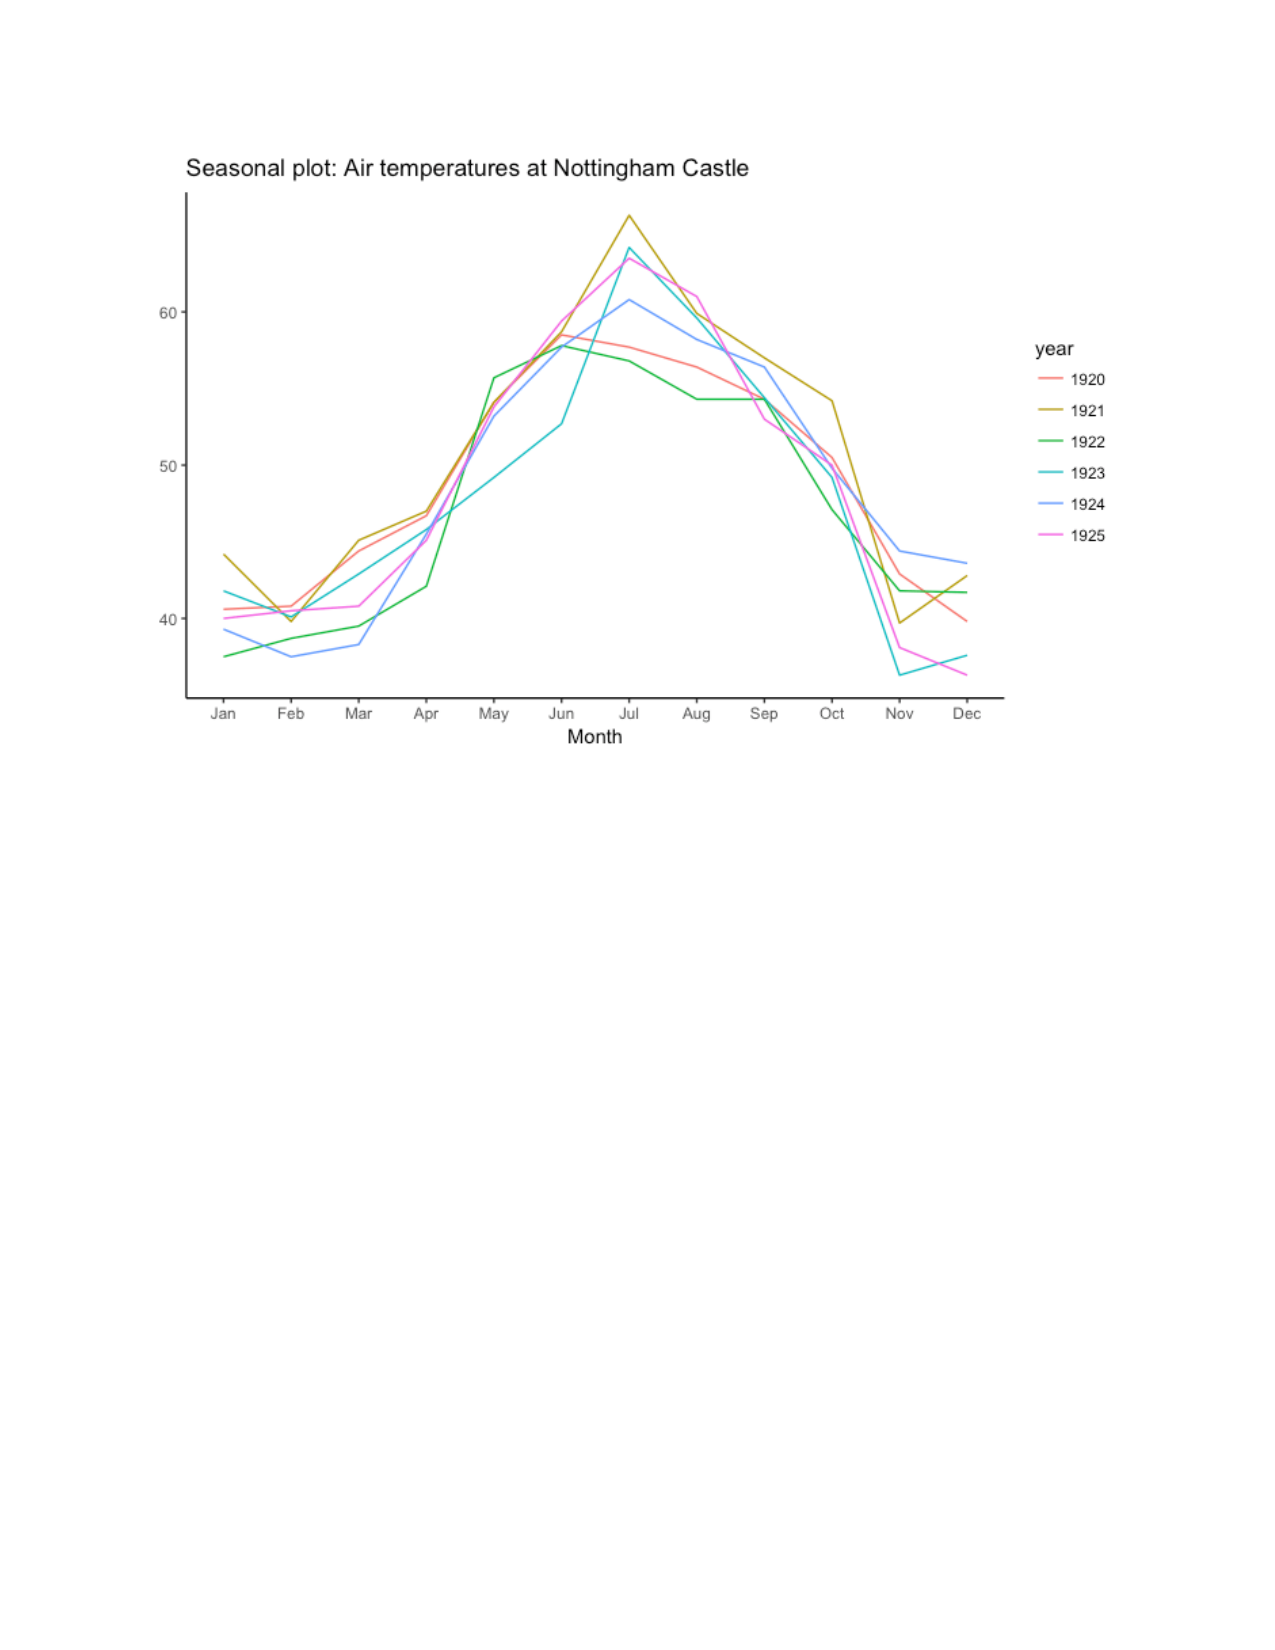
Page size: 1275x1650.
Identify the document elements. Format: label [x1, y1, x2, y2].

picture [150, 150, 1125, 753]
